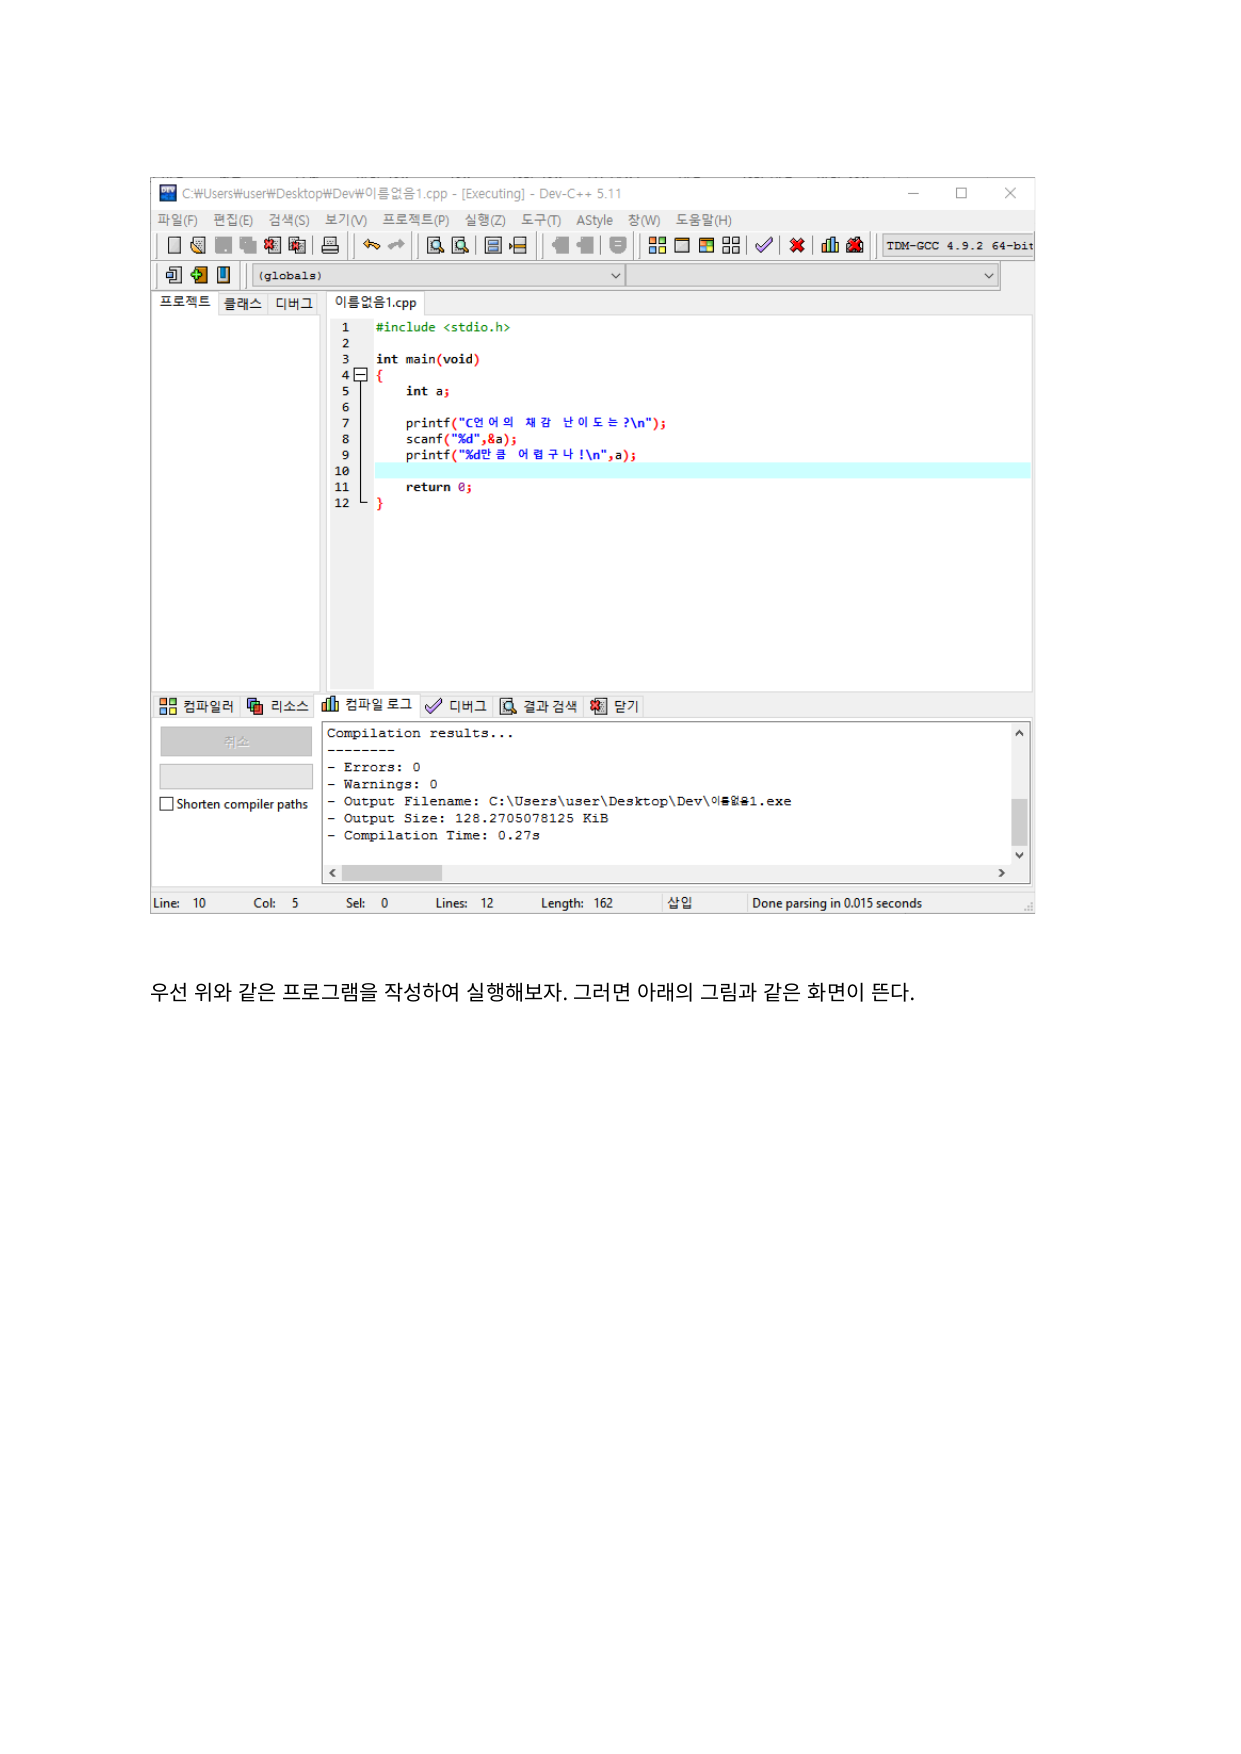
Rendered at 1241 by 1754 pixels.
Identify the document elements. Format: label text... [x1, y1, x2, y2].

text 우선 위와 같은 프로그램을 작성하여 실행해보자. 그러면 아래의 그림과 같은 화면이 뜬다. [150, 976, 1090, 1006]
picture [150, 177, 1036, 914]
